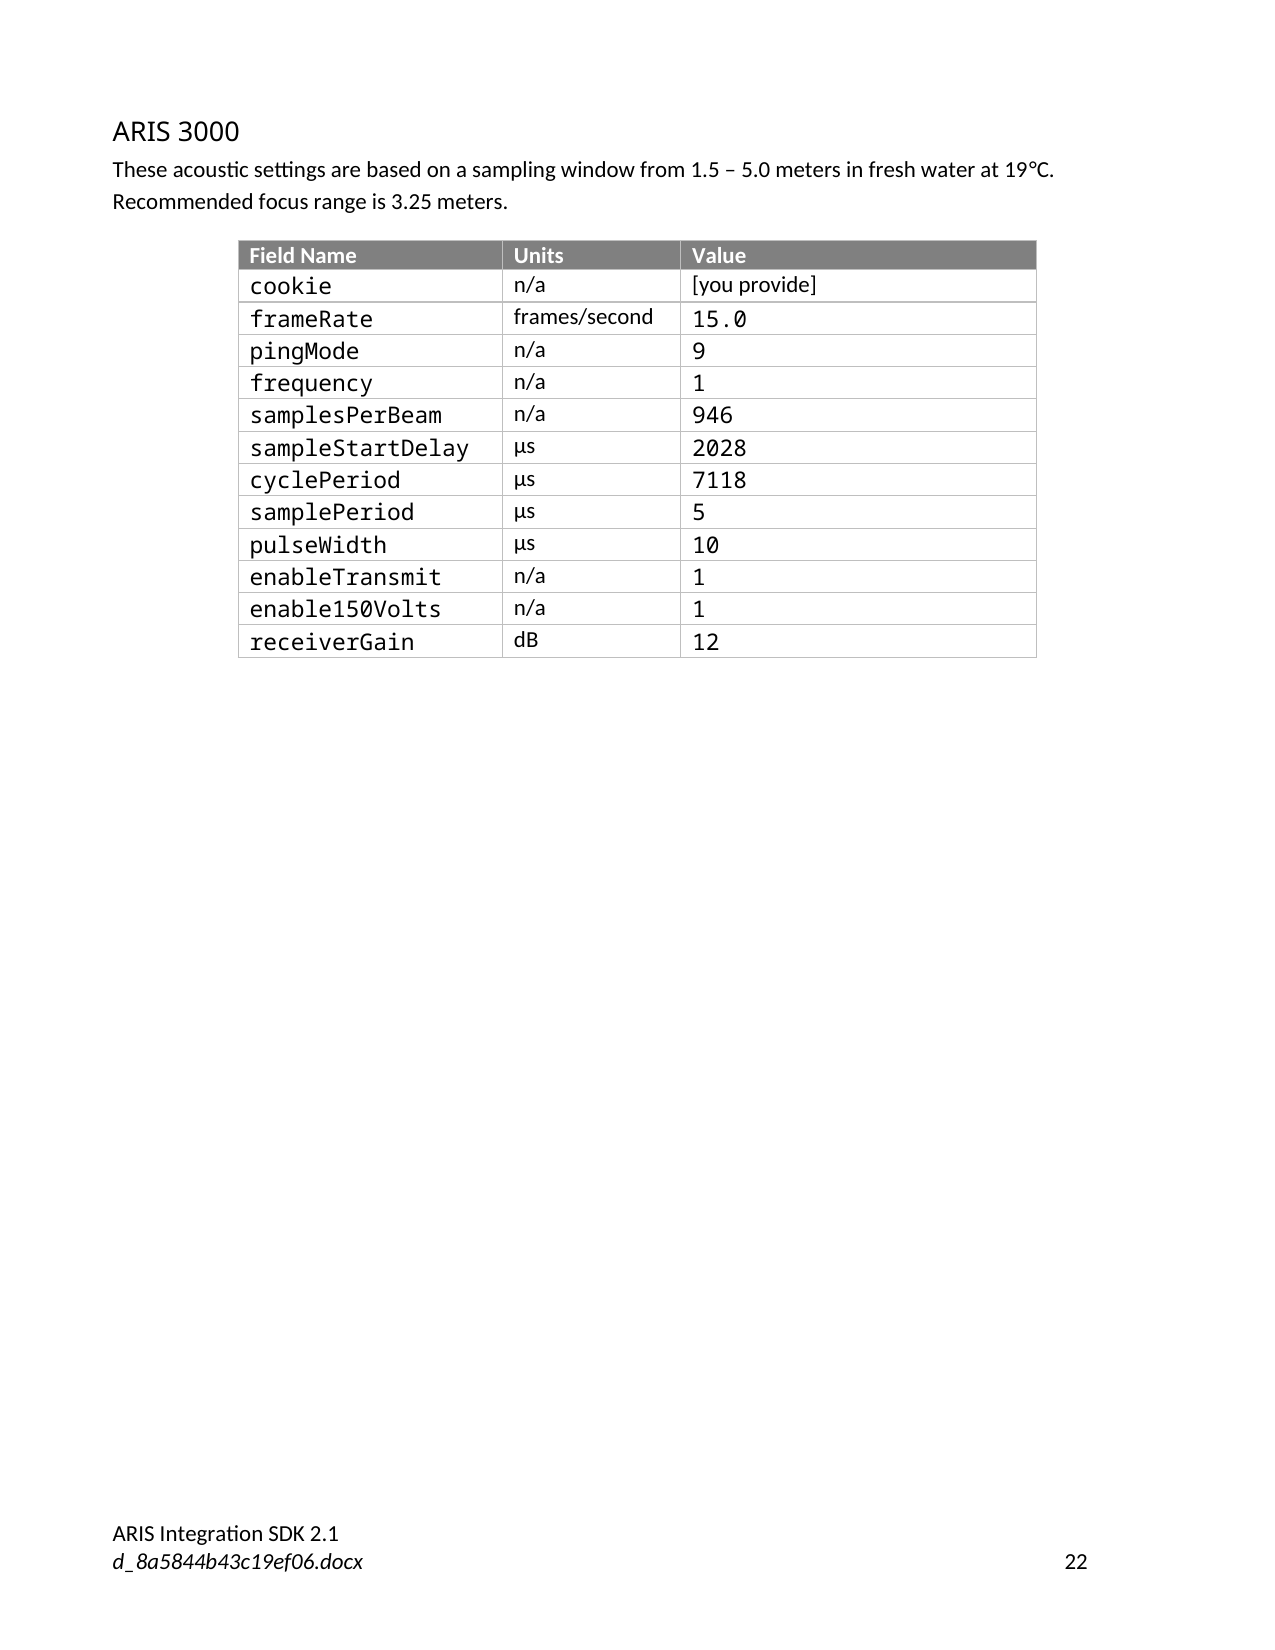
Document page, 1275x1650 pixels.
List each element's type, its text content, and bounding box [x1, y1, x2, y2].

table_cell 12 [681, 625, 1036, 657]
table_cell [you provide] [681, 270, 1036, 301]
table_cell dB [503, 625, 680, 657]
table_cell 1 [681, 367, 1036, 398]
table_cell frameRate [239, 303, 502, 334]
table_cell frequency [239, 367, 502, 398]
table_cell n/a [503, 399, 680, 431]
table_cell n/a [503, 270, 680, 301]
table_cell 15.0 [681, 303, 1036, 334]
table_cell 946 [681, 399, 1036, 431]
table_cell µs [503, 464, 680, 495]
table_cell µs [503, 529, 680, 560]
table_cell µs [503, 496, 680, 527]
table_header Units [503, 241, 680, 269]
table_cell enable150Volts [239, 593, 502, 624]
table_cell pulseWidth [239, 529, 502, 560]
table_cell enableTransmit [239, 561, 502, 592]
table_cell samplePeriod [239, 496, 502, 527]
table_cell µs [503, 432, 680, 463]
table_cell sampleStartDelay [239, 432, 502, 463]
table_header Value [681, 241, 1036, 269]
table_cell pingMode [239, 335, 502, 366]
table_cell samplesPerBeam [239, 399, 502, 431]
table_cell 2028 [681, 432, 1036, 463]
table_cell 1 [681, 593, 1036, 624]
table_cell cookie [239, 270, 502, 301]
table_cell frames/second [503, 303, 680, 334]
table_cell n/a [503, 593, 680, 624]
table_cell 9 [681, 335, 1036, 366]
table_cell 5 [681, 496, 1036, 527]
table_cell 10 [681, 529, 1036, 560]
table_cell 7118 [681, 464, 1036, 495]
subtitle ARIS 3000 [112, 112, 1162, 149]
table_cell n/a [503, 335, 680, 366]
table_cell n/a [503, 561, 680, 592]
text These acoustic settings are based on a sampling window from 1.5 – 5.0 meters in fresh water at 19°C. Recommended focus range is 3.25 meters. [112, 155, 1162, 215]
table_cell 1 [681, 561, 1036, 592]
table_cell n/a [503, 367, 680, 398]
table_cell receiverGain [239, 625, 502, 657]
table_header Field Name [239, 241, 502, 269]
table_cell cyclePeriod [239, 464, 502, 495]
